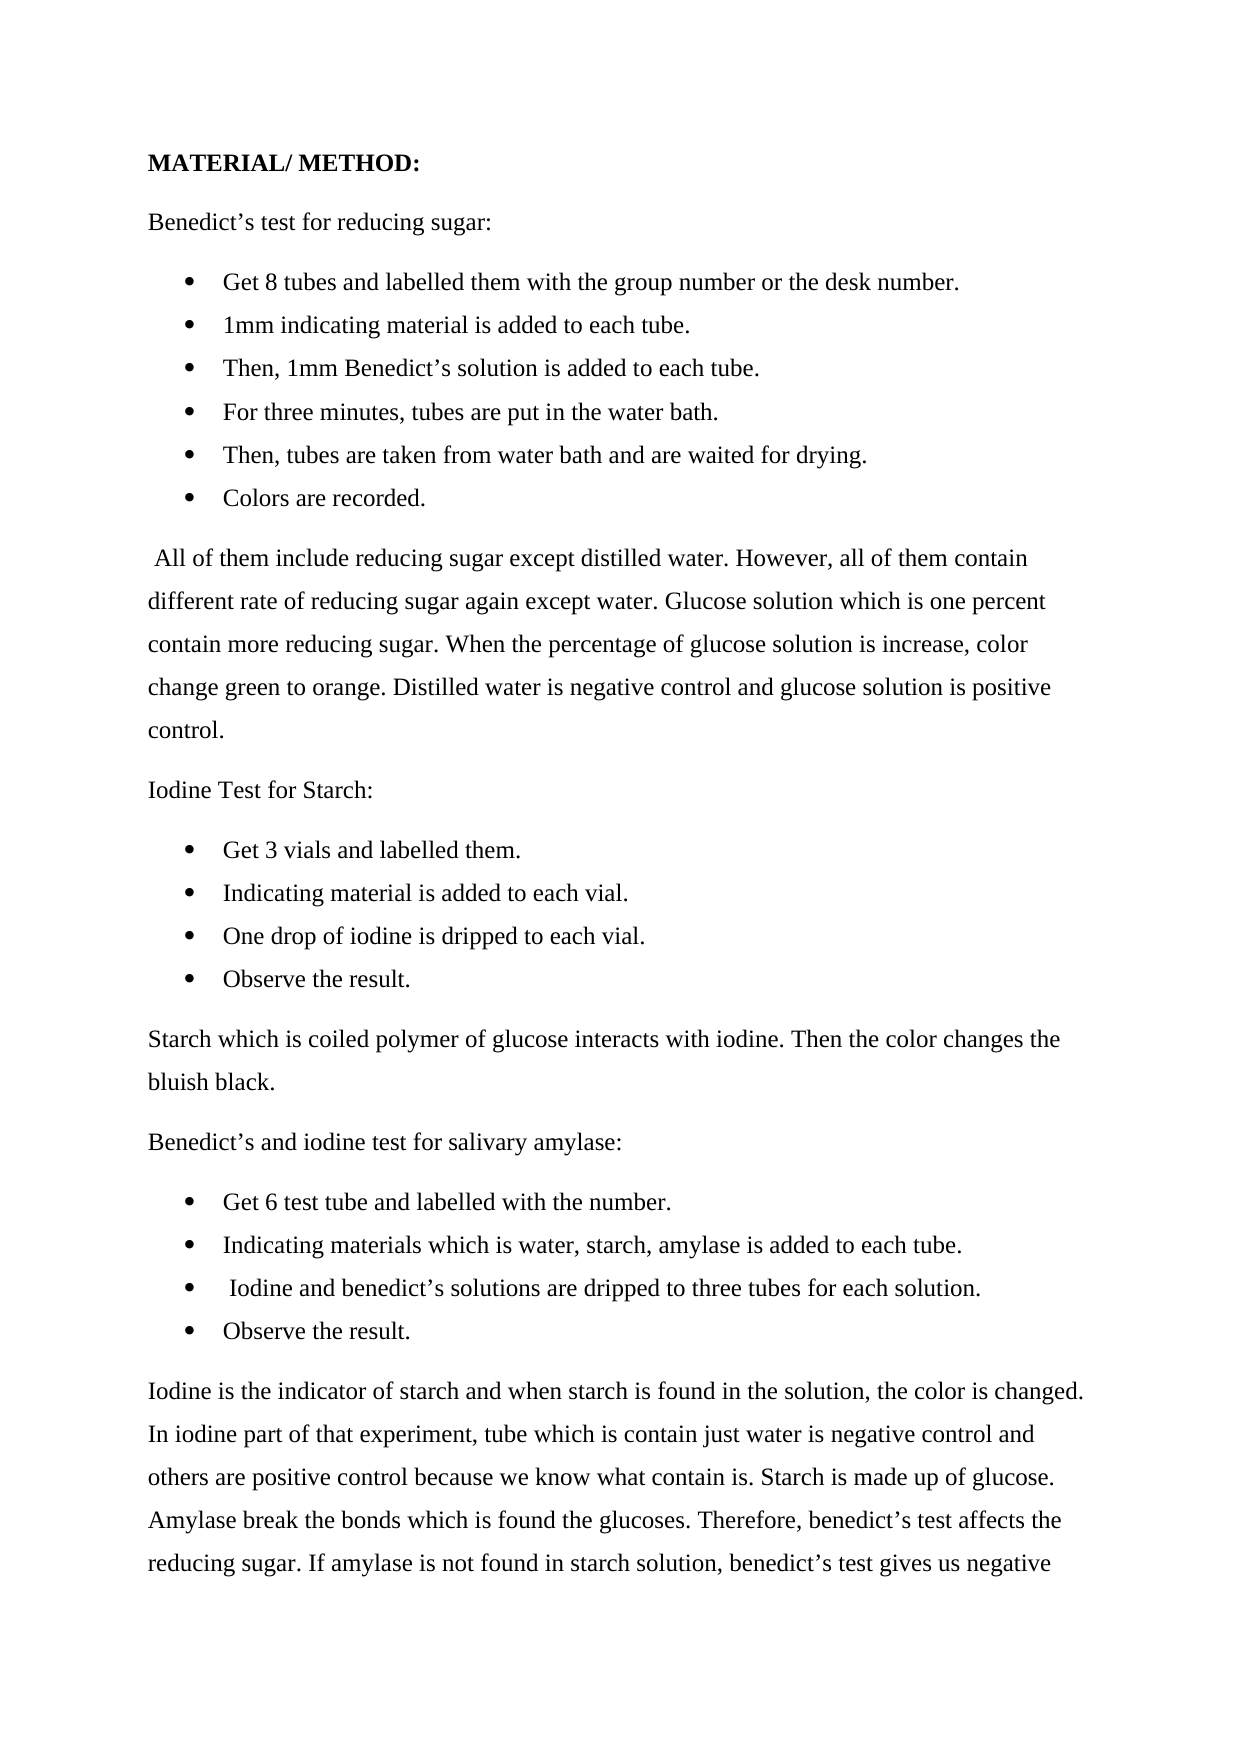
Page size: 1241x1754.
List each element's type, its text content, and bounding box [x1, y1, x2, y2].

list One drop of iodine is dripped to each vial. [185, 921, 1093, 950]
list 1mm indicating material is added to each tube. [185, 310, 1093, 339]
list Observe the result. [185, 1316, 1093, 1345]
list Then, 1mm Benedict’s solution is added to each tube. [185, 353, 1093, 382]
list Get 3 vials and labelled them. [185, 835, 1093, 863]
list Indicating materials which is water, starch, amylase is added to each tube. [185, 1230, 1093, 1258]
text Starch which is coiled polymer of glucose interacts with iodine. Then the color changes the bluish black. [148, 1024, 1093, 1096]
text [148, 1376, 1093, 1577]
list Observe the result. [185, 964, 1093, 993]
text MATERIAL/ METHOD: [148, 148, 1093, 176]
list Colors are recorded. [185, 483, 1093, 512]
text Benedict’s test for reducing sugar: [148, 207, 1093, 236]
list Indicating material is added to each vial. [185, 878, 1093, 907]
list For three minutes, tubes are put in the water bath. [185, 397, 1093, 425]
list Then, tubes are taken from water bath and are waited for drying. [185, 440, 1093, 468]
list Iodine and benedict’s solutions are dripped to three tubes for each solution. [185, 1273, 1093, 1302]
list Get 8 tubes and labelled them with the group number or the desk number. [185, 267, 1093, 296]
text Iodine Test for Starch: [148, 775, 1093, 804]
text All of them include reducing sugar except distilled water. However, all of them contain different rate of reducing sugar again except water. Glucose solution which is one percent contain more reducing sugar. When the percentage of glucose solution is increase, color change green to orange. Distilled water is negative control and glucose solution is positive control. [148, 543, 1093, 744]
list Get 6 test tube and labelled with the number. [185, 1187, 1093, 1215]
text Benedict’s and iodine test for salivary amylase: [148, 1127, 1093, 1156]
